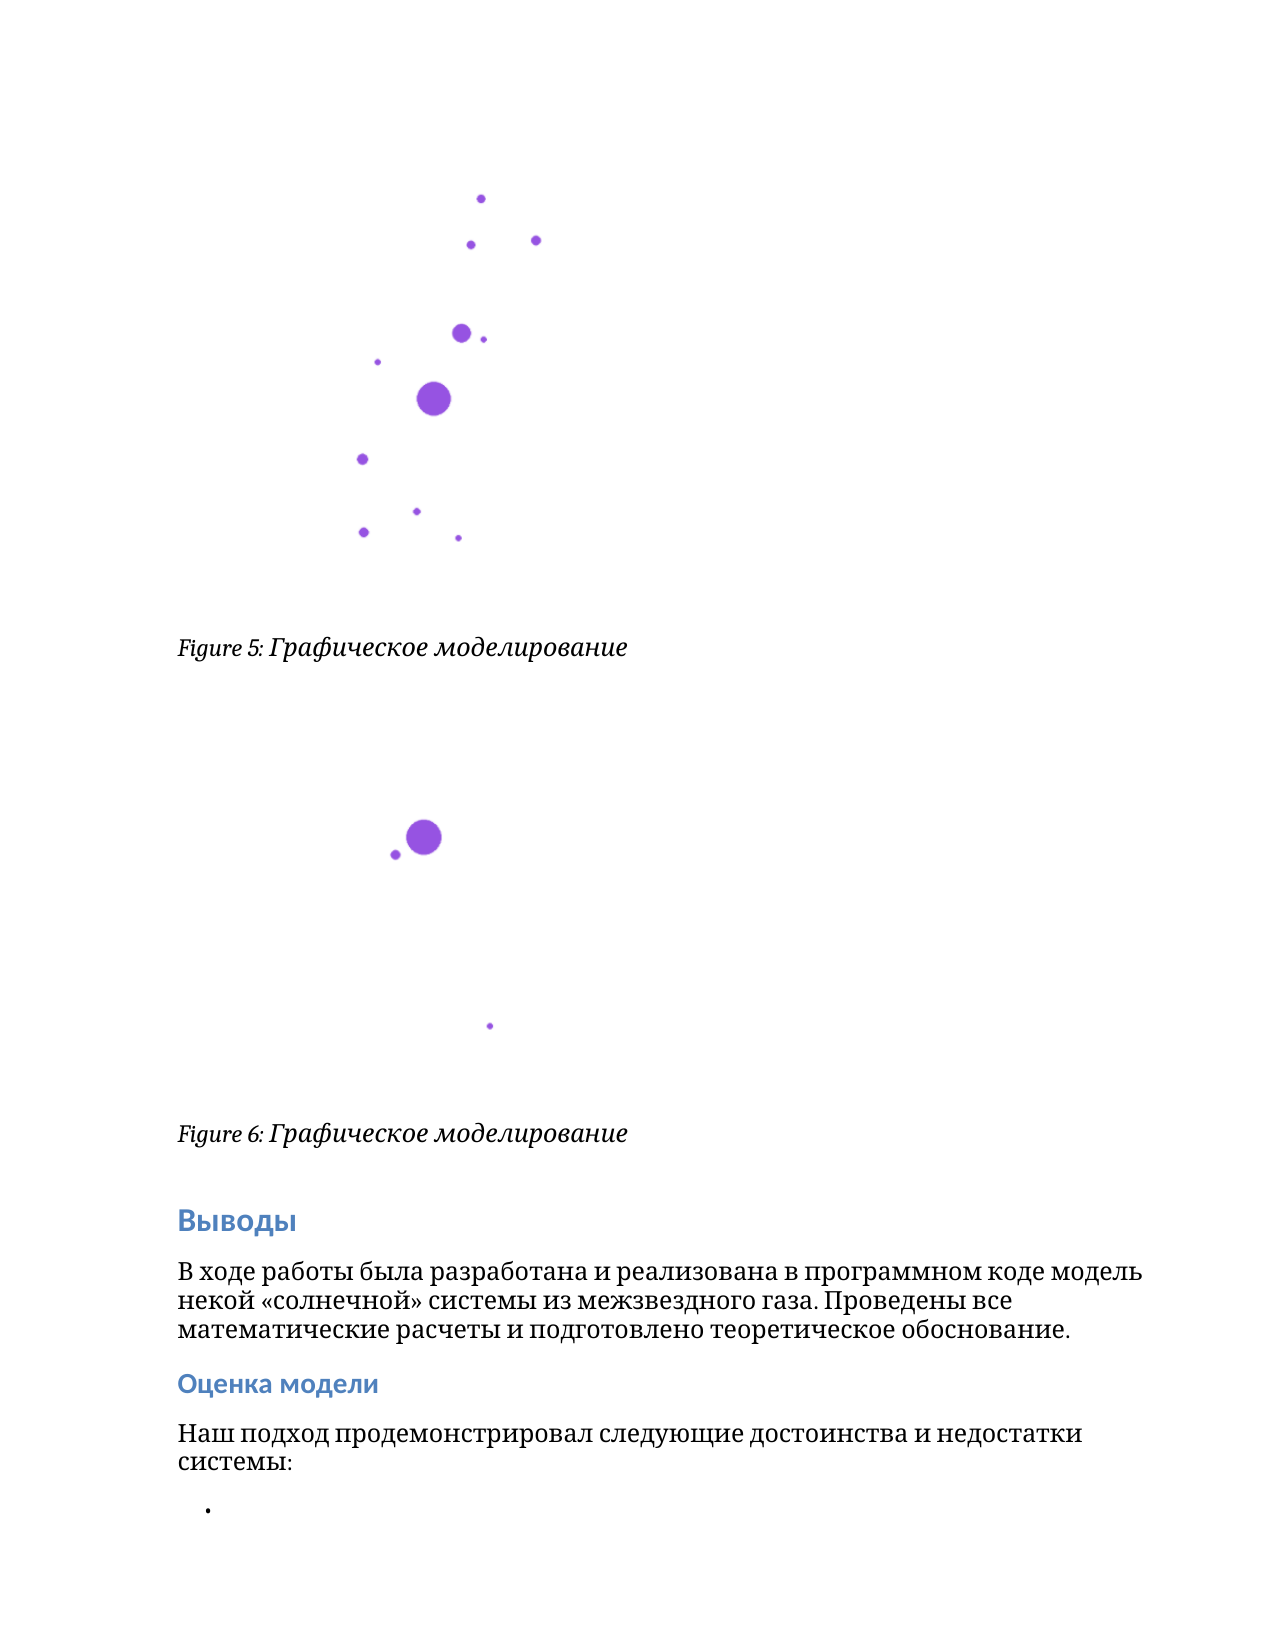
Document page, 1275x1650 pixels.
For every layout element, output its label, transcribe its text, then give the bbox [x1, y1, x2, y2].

text В ходе работы была разработана и реализована в программном коде модель некой «солнечной» системы из межзвездного газа. Проведены все математические расчеты и подготовлено теоретическое обоснование. [177, 1258, 1186, 1344]
text Figure 6: Графическое моделирование [177, 1120, 1186, 1149]
picture [177, 118, 692, 614]
subtitle Оценка модели [177, 1365, 1186, 1401]
text Наш подход продемонстрировал следующие достоинства и недостатки системы: [177, 1419, 1186, 1477]
subtitle Выводы [177, 1199, 1186, 1239]
text Figure 5: Графическое моделирование [177, 634, 1186, 663]
picture [177, 675, 683, 1099]
